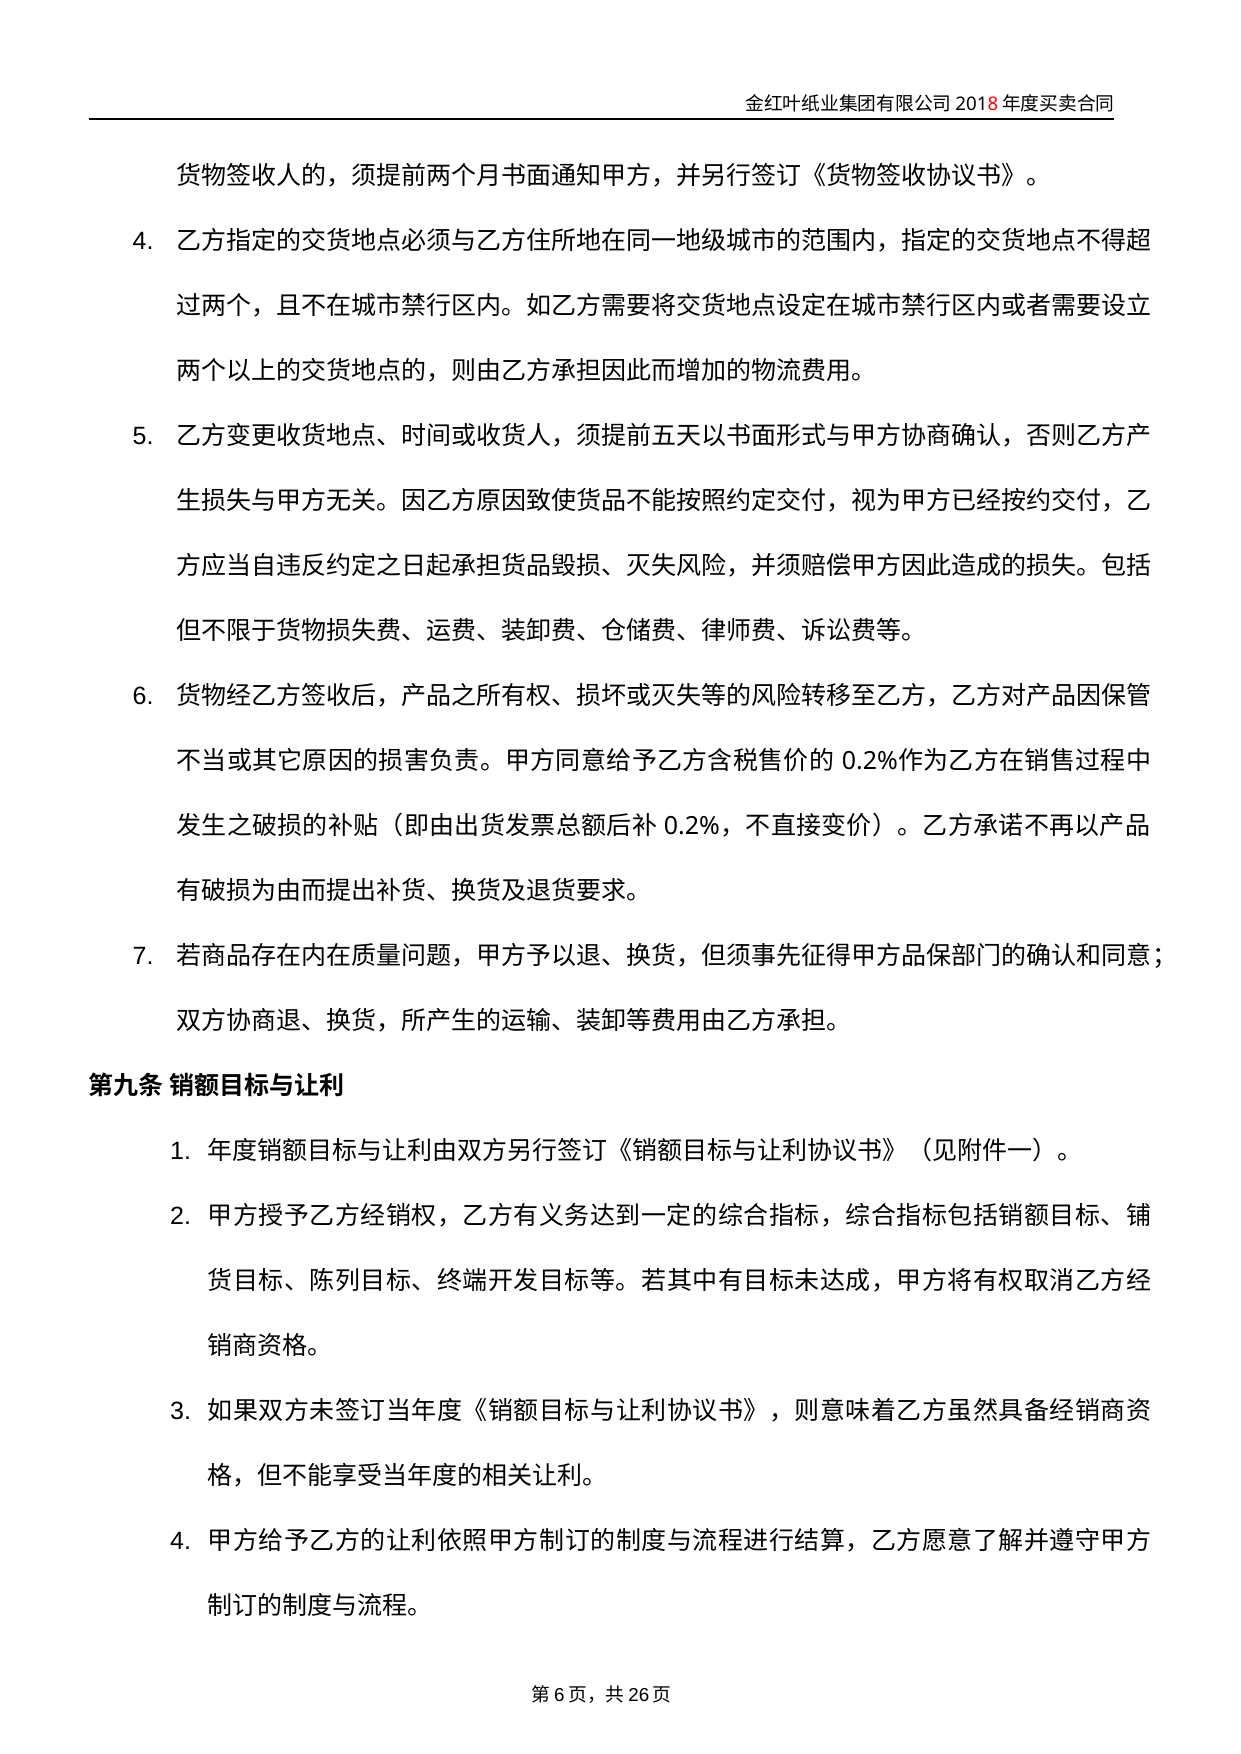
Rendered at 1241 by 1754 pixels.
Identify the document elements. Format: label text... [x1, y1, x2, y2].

list 甲方授予乙方经销权，乙方有义务达到一定的综合指标，综合指标包括销额目标、铺货目标、陈列目标、终端开发目标等。若其中有目标未达成，甲方将有权取消乙方经销商资格。 [170, 1181, 1152, 1376]
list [132, 141, 1152, 206]
list 如果双方未签订当年度《销额目标与让利协议书》，则意味着乙方虽然具备经销商资格，但不能享受当年度的相关让利。 [170, 1376, 1152, 1506]
list 货物经乙方签收后，产品之所有权、损坏或灭失等的风险转移至乙方，乙方对产品因保管不当或其它原因的损害负责。甲方同意给予乙方含税售价的0.2%作为乙方在销售过程中发生之破损的补贴（即由出货发票总额后补0.2%，不直接变价）。乙方承诺不再以产品有破损为由而提出补货、换货及退货要求。 [132, 661, 1152, 921]
list 乙方变更收货地点、时间或收货人，须提前五天以书面形式与甲方协商确认，否则乙方产生损失与甲方无关。因乙方原因致使货品不能按照约定交付，视为甲方已经按约交付，乙方应当自违反约定之日起承担货品毁损、灭失风险，并须赔偿甲方因此造成的损失。包括但不限于货物损失费、运费、装卸费、仓储费、律师费、诉讼费等。 [132, 401, 1152, 661]
list 甲方给予乙方的让利依照甲方制订的制度与流程进行结算，乙方愿意了解并遵守甲方制订的制度与流程。 [170, 1506, 1152, 1636]
list 乙方指定的交货地点必须与乙方住所地在同一地级城市的范围内，指定的交货地点不得超过两个，且不在城市禁行区内。如乙方需要将交货地点设定在城市禁行区内或者需要设立两个以上的交货地点的，则由乙方承担因此而增加的物流费用。 [132, 206, 1152, 401]
text 第九条 销额目标与让利 [89, 1051, 1152, 1116]
list 若商品存在内在质量问题，甲方予以退、换货，但须事先征得甲方品保部门的确认和同意；双方协商退、换货，所产生的运输、装卸等费用由乙方承担。 [132, 921, 1152, 1051]
list 年度销额目标与让利由双方另行签订《销额目标与让利协议书》（见附件一）。 [170, 1116, 1152, 1181]
